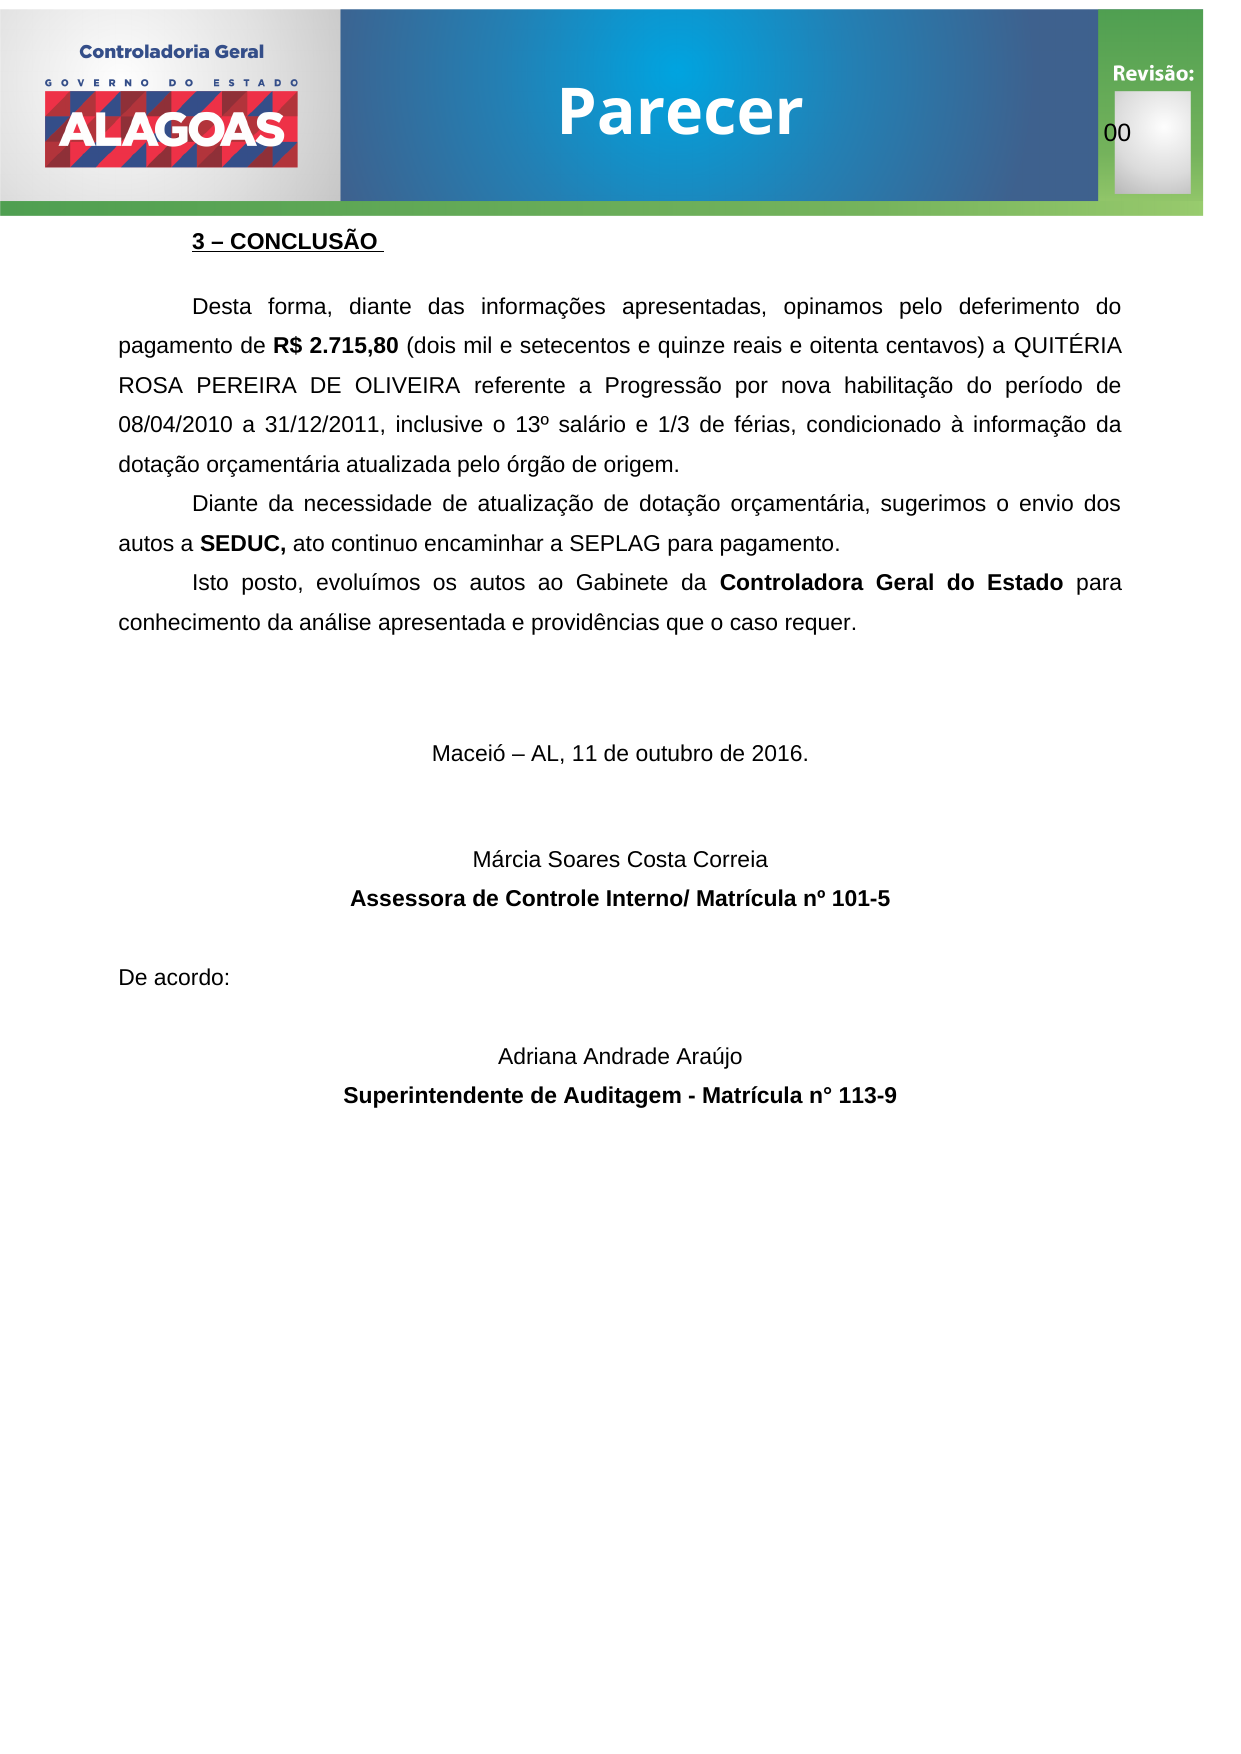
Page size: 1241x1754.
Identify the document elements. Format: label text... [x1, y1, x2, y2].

text Diante da necessidade de atualização de dotação orçamentária, sugerimos o envio dos autos a SEDUC, ato continuo encaminhar a SEPLAG para pagamento. [118, 490, 1122, 556]
picture [609, 120, 614, 128]
text Desta forma, diante das informações apresentadas, opinamos pelo deferimento do pagamento de R$ 2.715,80 (dois mil e setecentos e quinze reais e oitenta centavos) a QUITÉRIA ROSA PEREIRA DE OLIVEIRA referente a Progressão por nova habilitação do período de 08/04/2010 a 31/12/2011, inclusive o 13º salário e 1/3 de férias, condicionado à informação da dotação orçamentária atualizada pelo órgão de origem. [118, 293, 1122, 477]
picture [749, 105, 762, 112]
picture [0, 9, 1204, 216]
text Superintendente de Auditagem - Matrícula n° 113-9 [118, 1082, 1122, 1109]
text 3 – CONCLUSÃO [118, 177, 1122, 255]
text Assessora de Controle Interno/ Matrícula nº 101-5 [118, 885, 1122, 911]
text Márcia Soares Costa Correia [118, 846, 1122, 872]
text Maceió – AL, 11 de outubro de 2016. [118, 740, 1122, 767]
text Adriana Andrade Araújo [118, 1043, 1122, 1069]
text De acordo: [118, 964, 1122, 990]
text Isto posto, evoluímos os autos ao Gabinete da Controladora Geral do Estado para conhecimento da análise apresentada e providências que o caso requer. [118, 569, 1122, 635]
